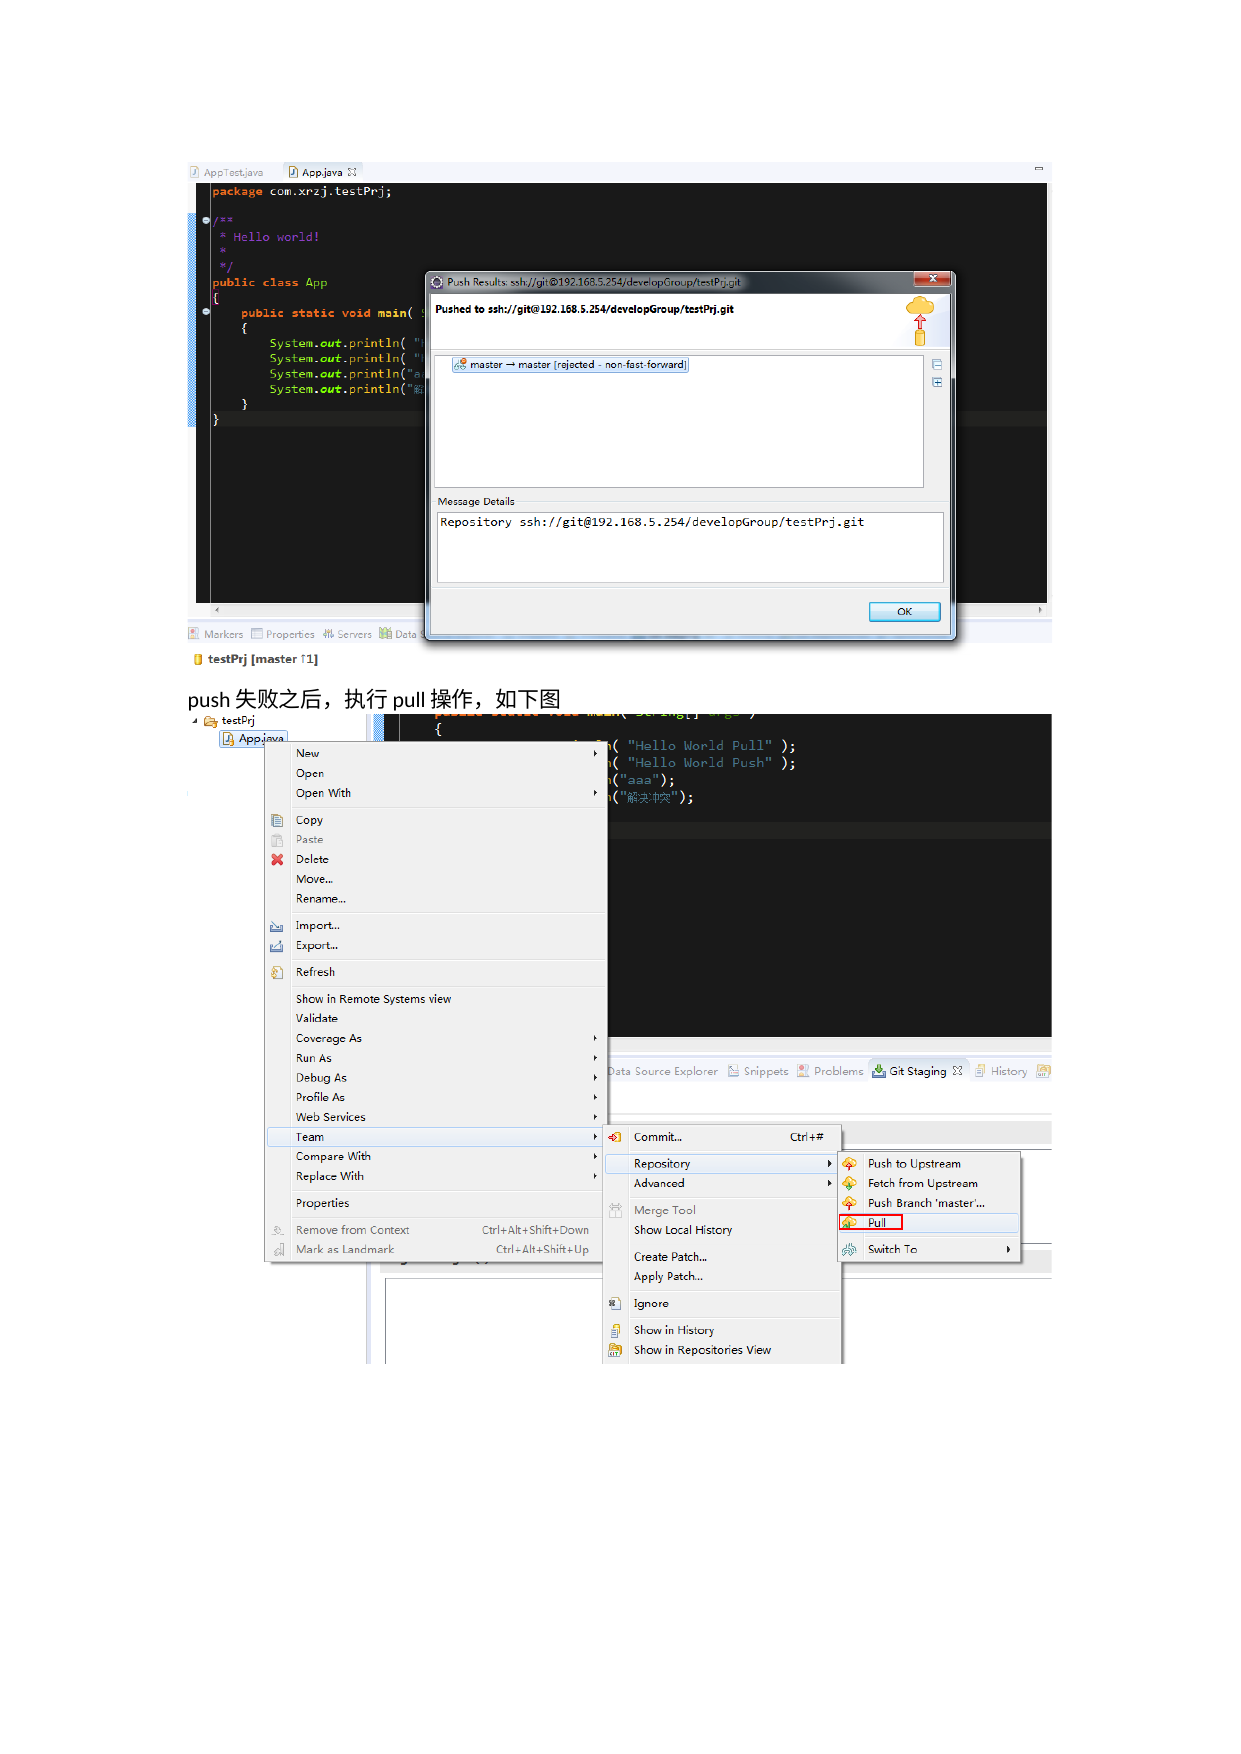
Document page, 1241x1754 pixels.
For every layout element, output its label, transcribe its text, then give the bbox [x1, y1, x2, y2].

picture [187, 714, 1052, 1364]
text push失败之后，执行pull操作，如下图 [187, 682, 1053, 714]
picture [187, 162, 1053, 667]
